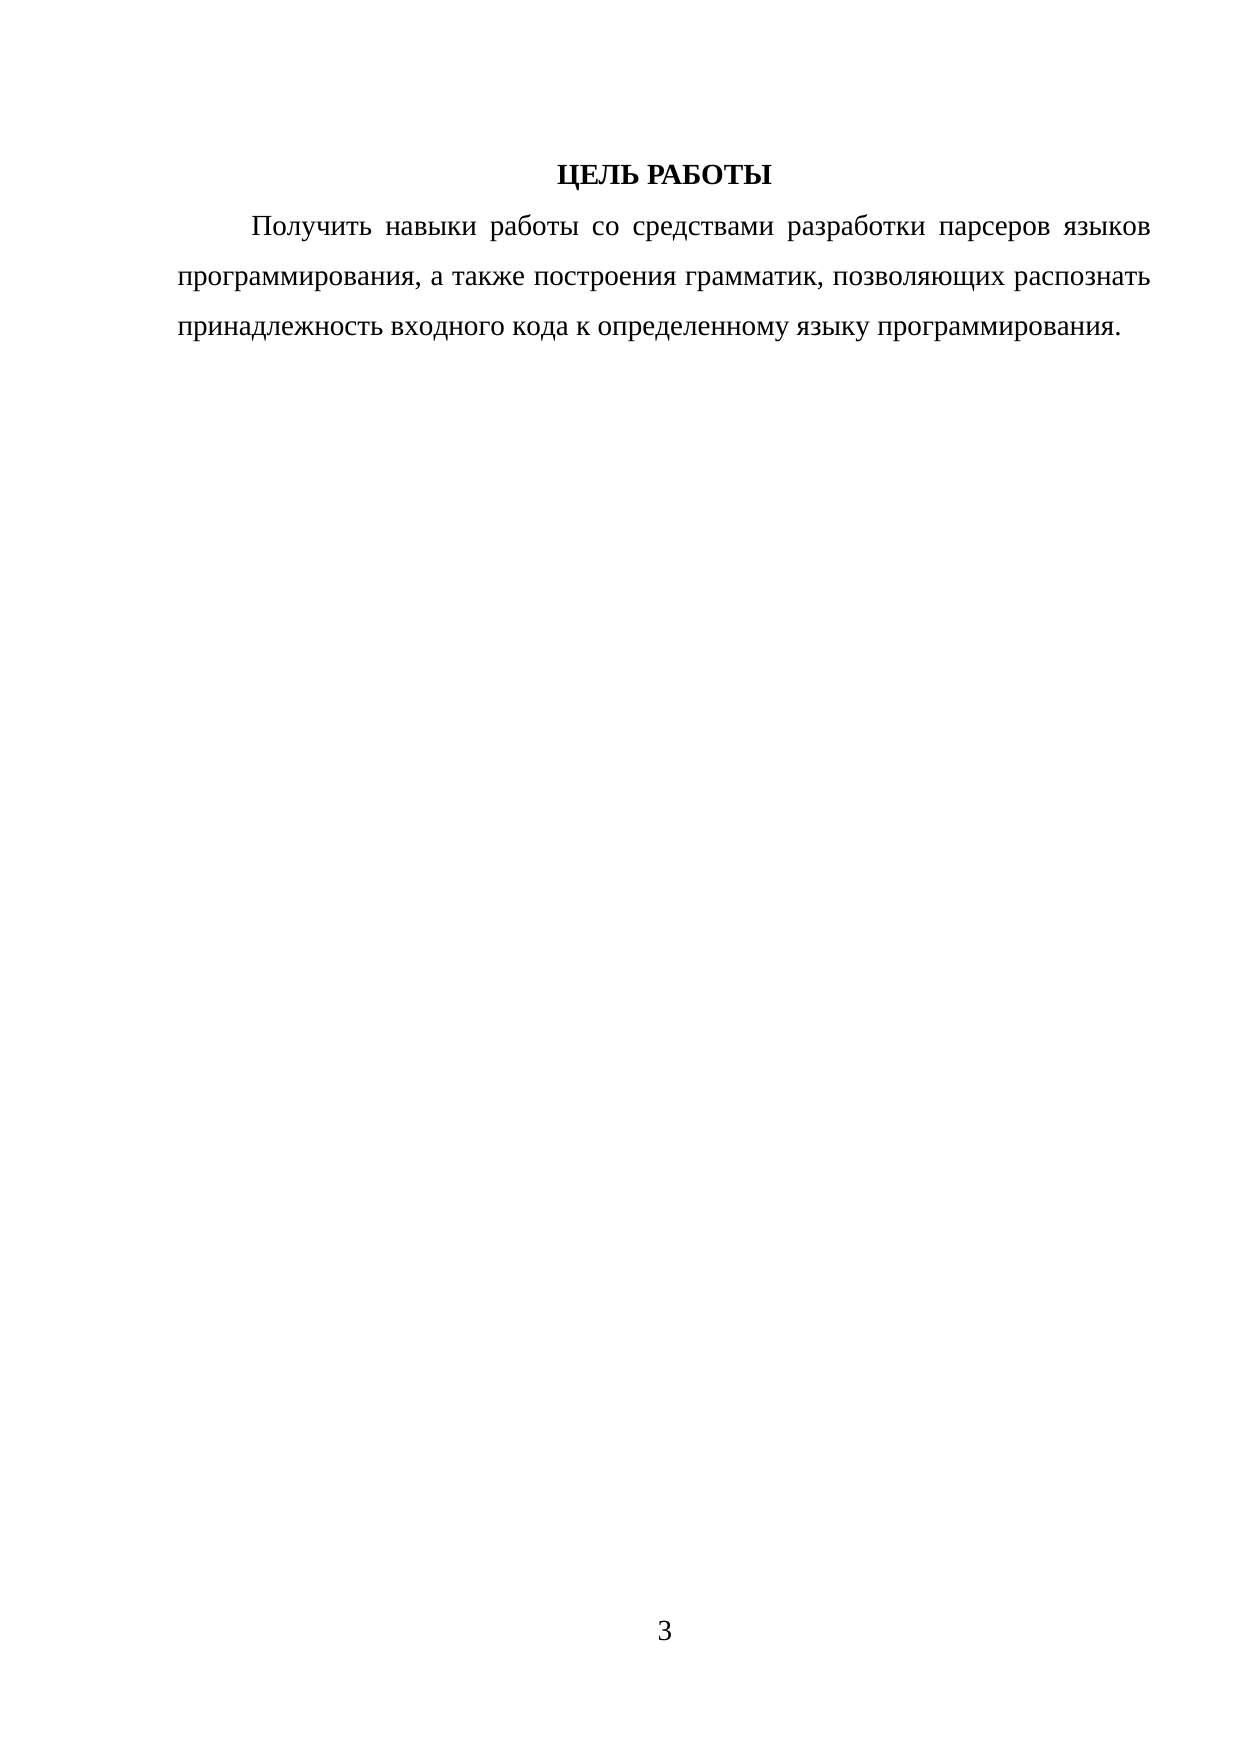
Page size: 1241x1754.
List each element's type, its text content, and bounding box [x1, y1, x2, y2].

text Получить навыки работы со средствами разработки парсеров языков программирования, а также построения грамматик, позволяющих распознать принадлежность входного кода к определенному языку программирования. [177, 208, 1152, 342]
text ЦЕЛЬ РАБОТЫ [177, 157, 1152, 191]
